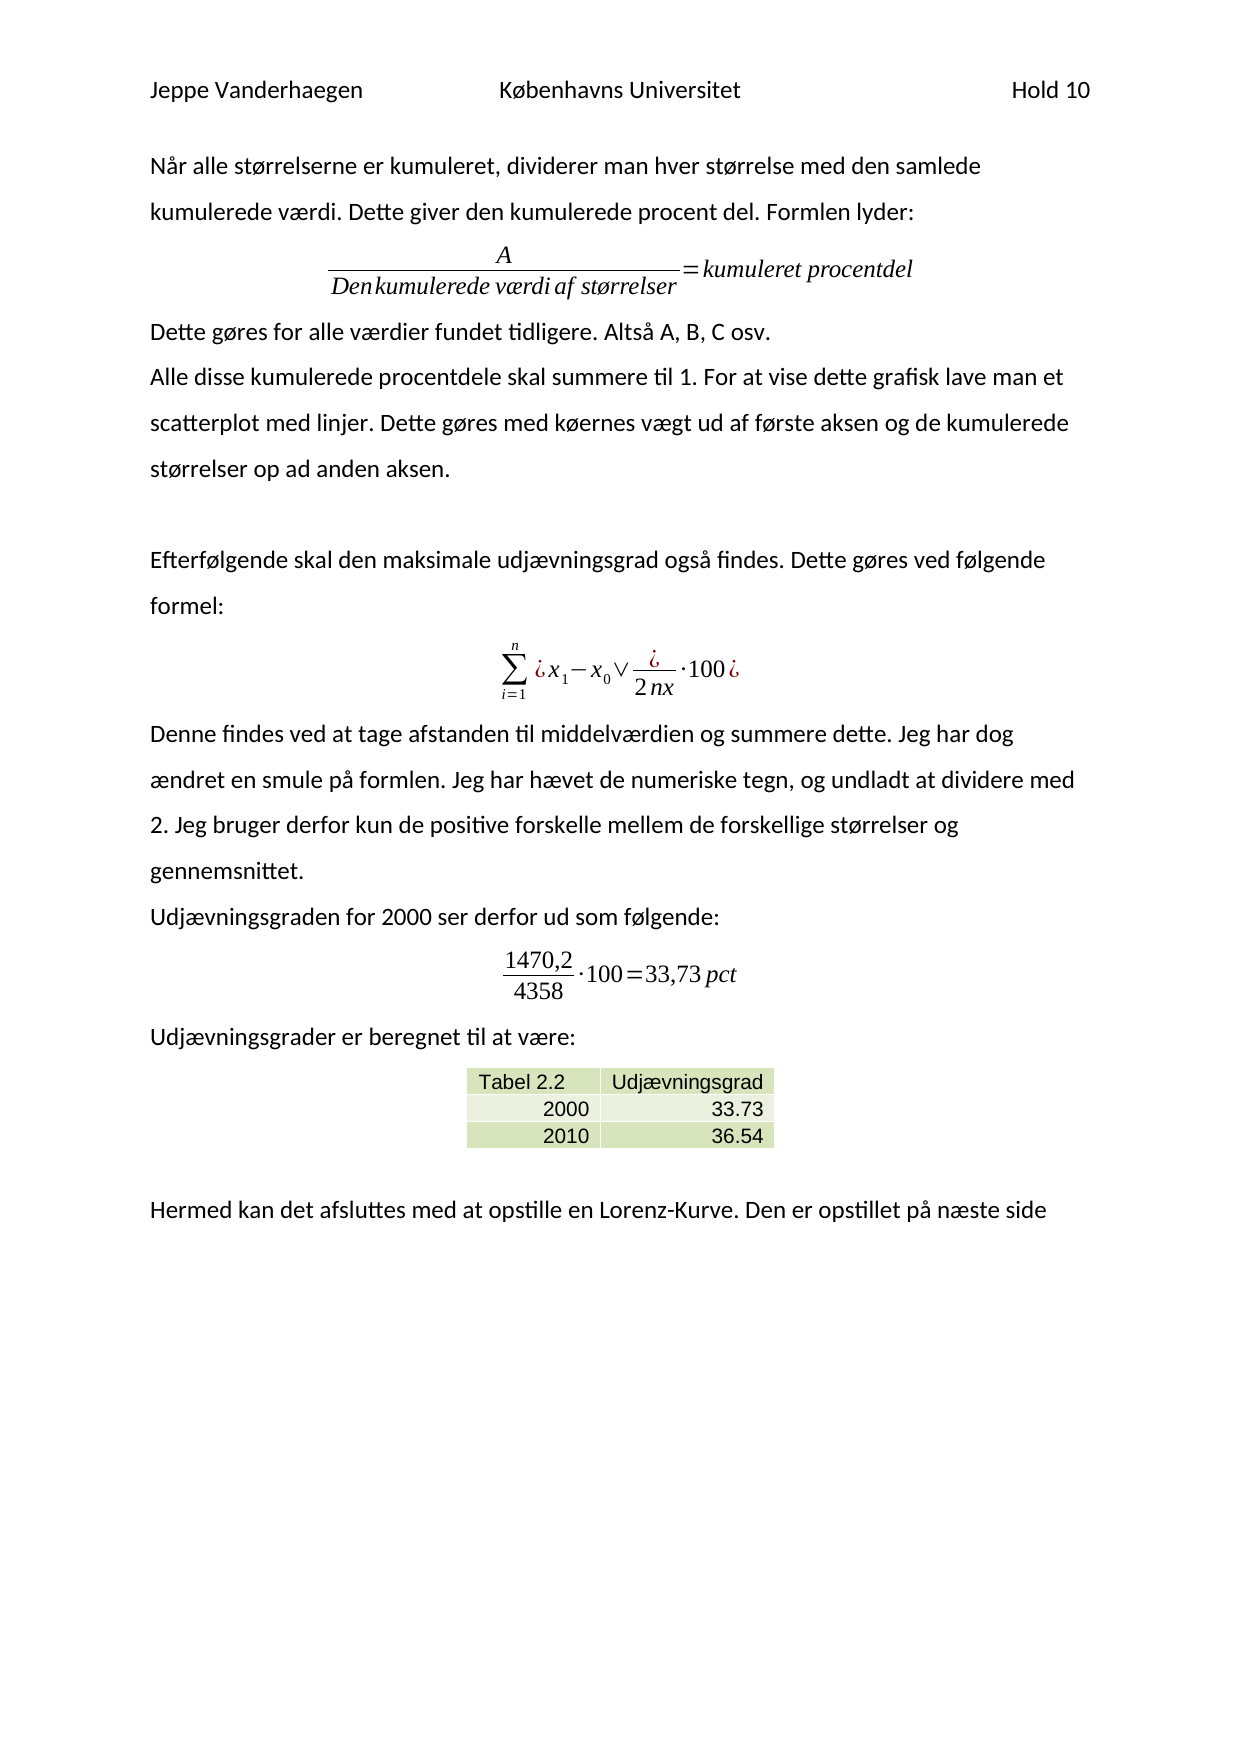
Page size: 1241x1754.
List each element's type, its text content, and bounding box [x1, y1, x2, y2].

text Alle disse kumulerede procentdele skal summere til 1. For at vise dette grafisk lave man et scatterplot med linjer. Dette gøres med køernes vægt ud af første aksen og de kumulerede størrelser op ad anden aksen. [150, 361, 1090, 483]
table_cell 2010 [467, 1122, 600, 1148]
table_cell 36.54 [601, 1122, 774, 1148]
text Hermed kan det afsluttes med at opstille en Lorenz-Kurve. Den er opstillet på næste side [150, 1194, 1090, 1224]
text Udjævningsgrader er beregnet til at være: [150, 1021, 1090, 1052]
table_header Tabel 2.2 [467, 1068, 600, 1094]
text Denne findes ved at tage afstanden til middelværdien og summere dette. Jeg har dog ændret en smule på formlen. Jeg har hævet de numeriske tegn, og undladt at dividere med 2. Jeg bruger derfor kun de positive forskelle mellem de forskellige størrelser og gennemsnittet. [150, 718, 1090, 886]
table_cell 2000 [467, 1095, 600, 1121]
text Udjævningsgraden for 2000 ser derfor ud som følgende: [150, 901, 1090, 932]
text Dette gøres for alle værdier fundet tidligere. Altså A, B, C osv. [150, 316, 1090, 346]
table_header Udjævningsgrad [601, 1068, 774, 1094]
text Når alle størrelserne er kumuleret, dividerer man hver størrelse med den samlede kumulerede værdi. Dette giver den kumulerede procent del. Formlen lyder: [150, 150, 1090, 226]
table_cell 33.73 [601, 1095, 774, 1121]
text Efterfølgende skal den maksimale udjævningsgrad også findes. Dette gøres ved følgende formel: [150, 544, 1090, 621]
